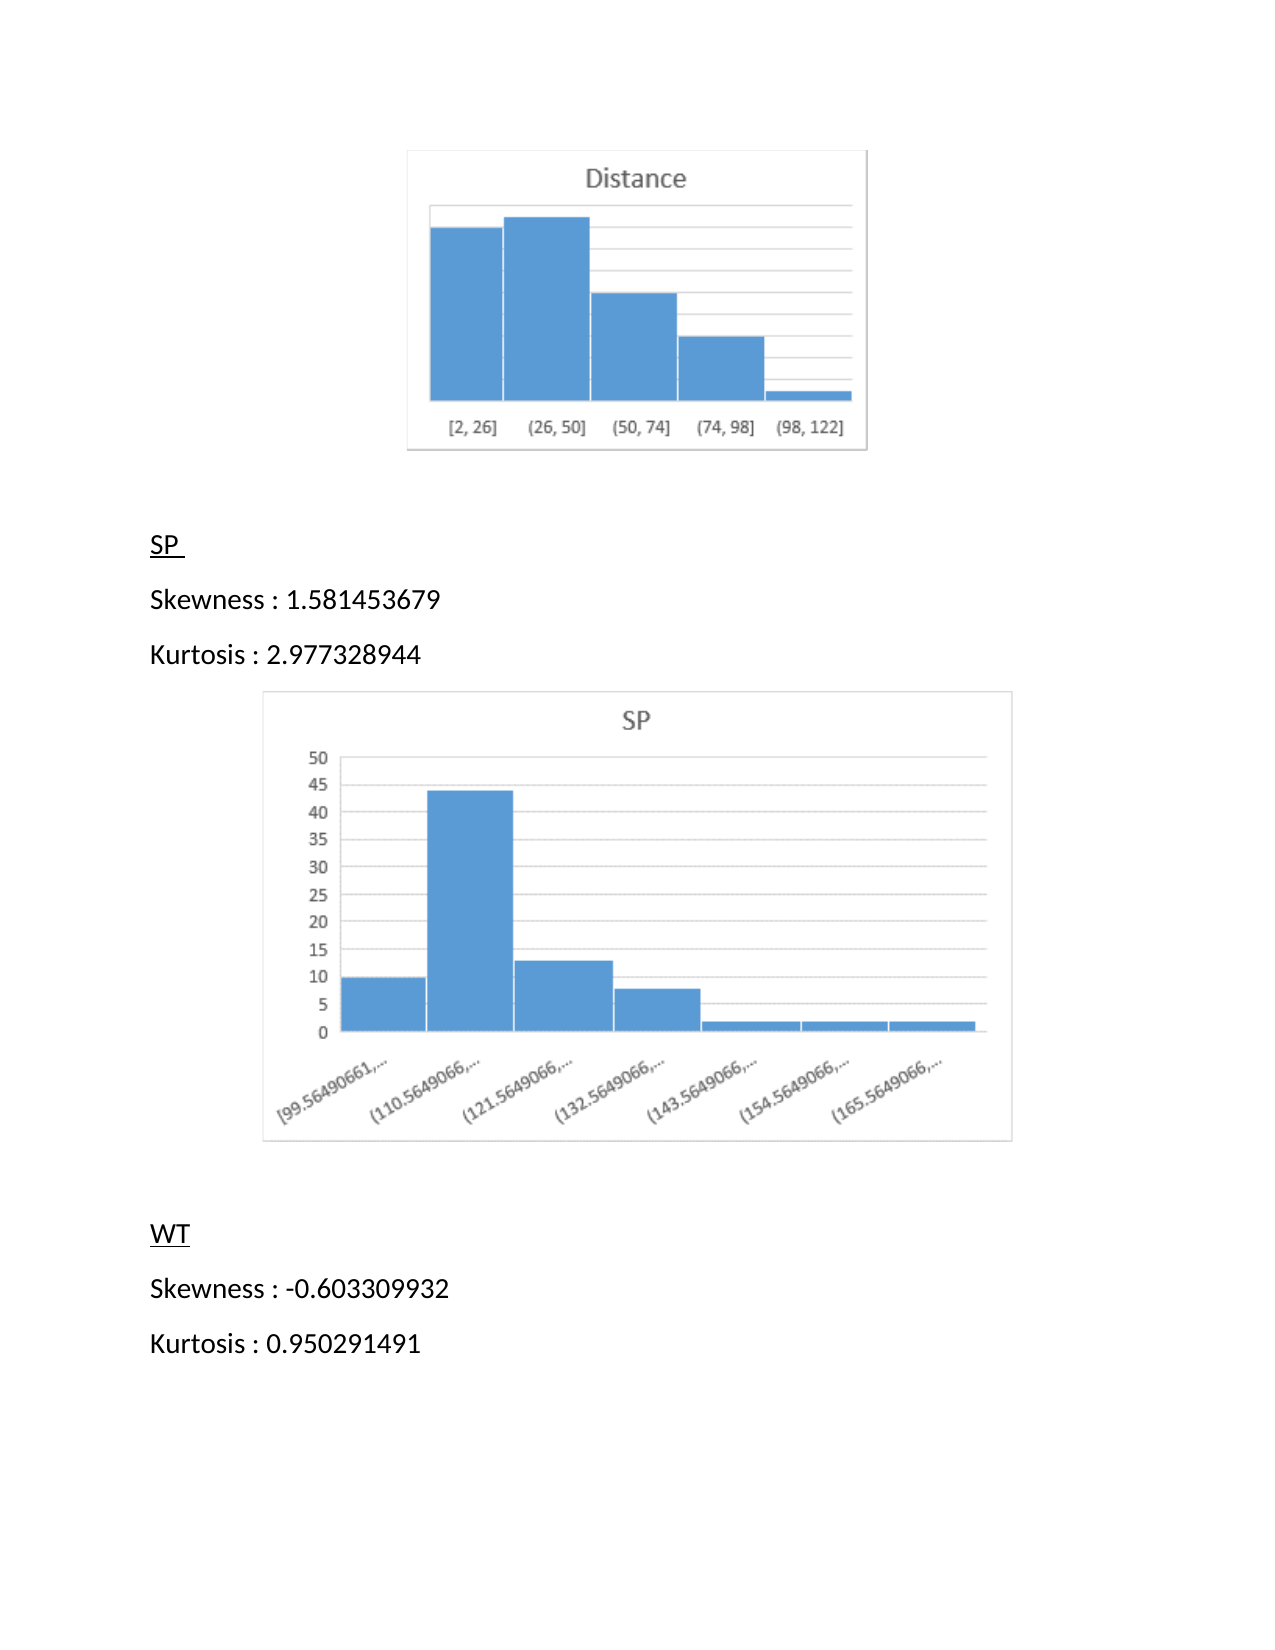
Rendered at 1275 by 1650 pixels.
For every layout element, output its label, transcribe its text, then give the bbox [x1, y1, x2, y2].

picture [262, 691, 1013, 1142]
text WT [150, 1215, 1125, 1251]
text Kurtosis : 2.977328944 [150, 636, 1125, 672]
picture [406, 150, 869, 452]
text Skewness : -0.603309932 [150, 1270, 1125, 1306]
text SP [150, 526, 1125, 561]
text Kurtosis : 0.950291491 [150, 1325, 1125, 1361]
text Skewness : 1.581453679 [150, 581, 1125, 617]
